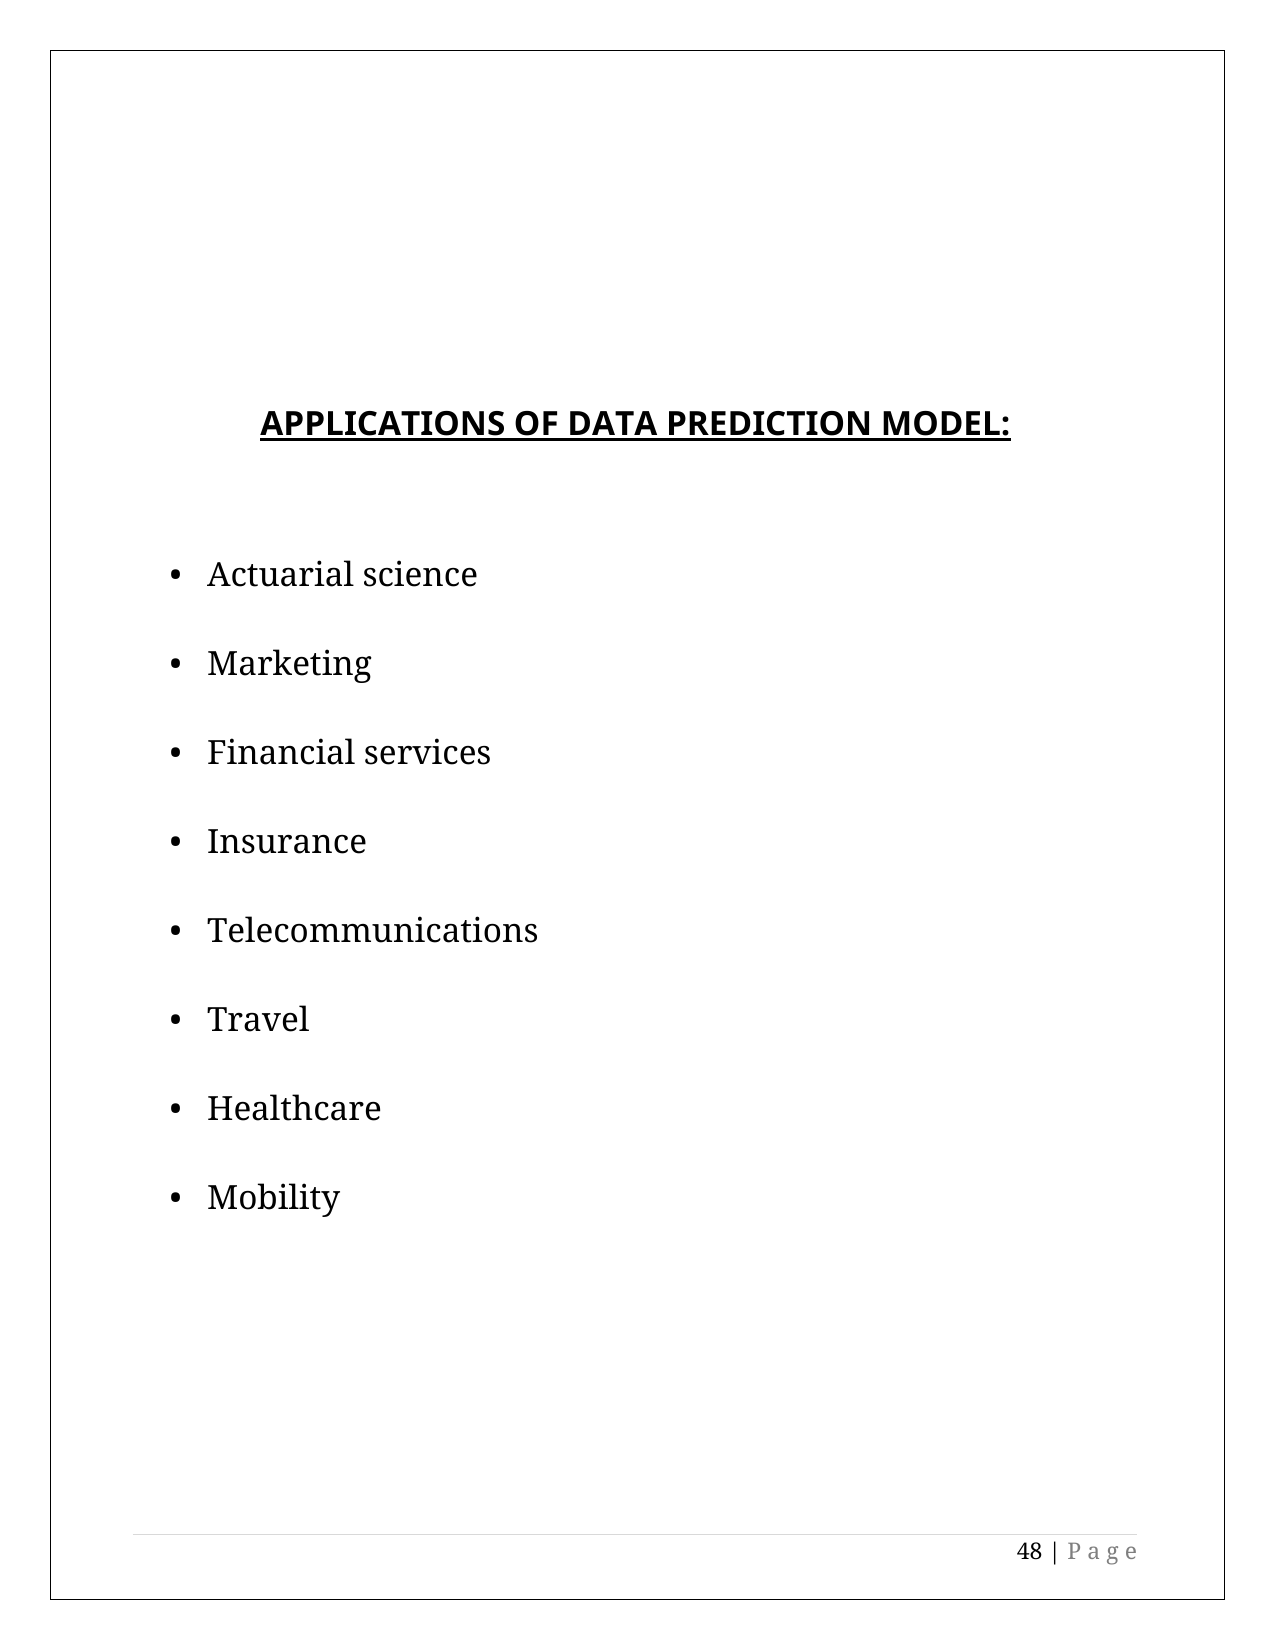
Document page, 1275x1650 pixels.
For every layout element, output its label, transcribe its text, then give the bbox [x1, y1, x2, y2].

list Telecommunications [169, 907, 1137, 952]
list Marketing [169, 640, 1137, 685]
list Actuarial science [169, 551, 1137, 596]
list Travel [169, 996, 1137, 1041]
list Mobility [169, 1173, 1137, 1219]
list Financial services [169, 729, 1137, 774]
text APPLICATIONS OF DATA PREDICTION MODEL: [133, 400, 1137, 446]
list Insurance [169, 818, 1137, 863]
list Healthcare [169, 1084, 1137, 1130]
